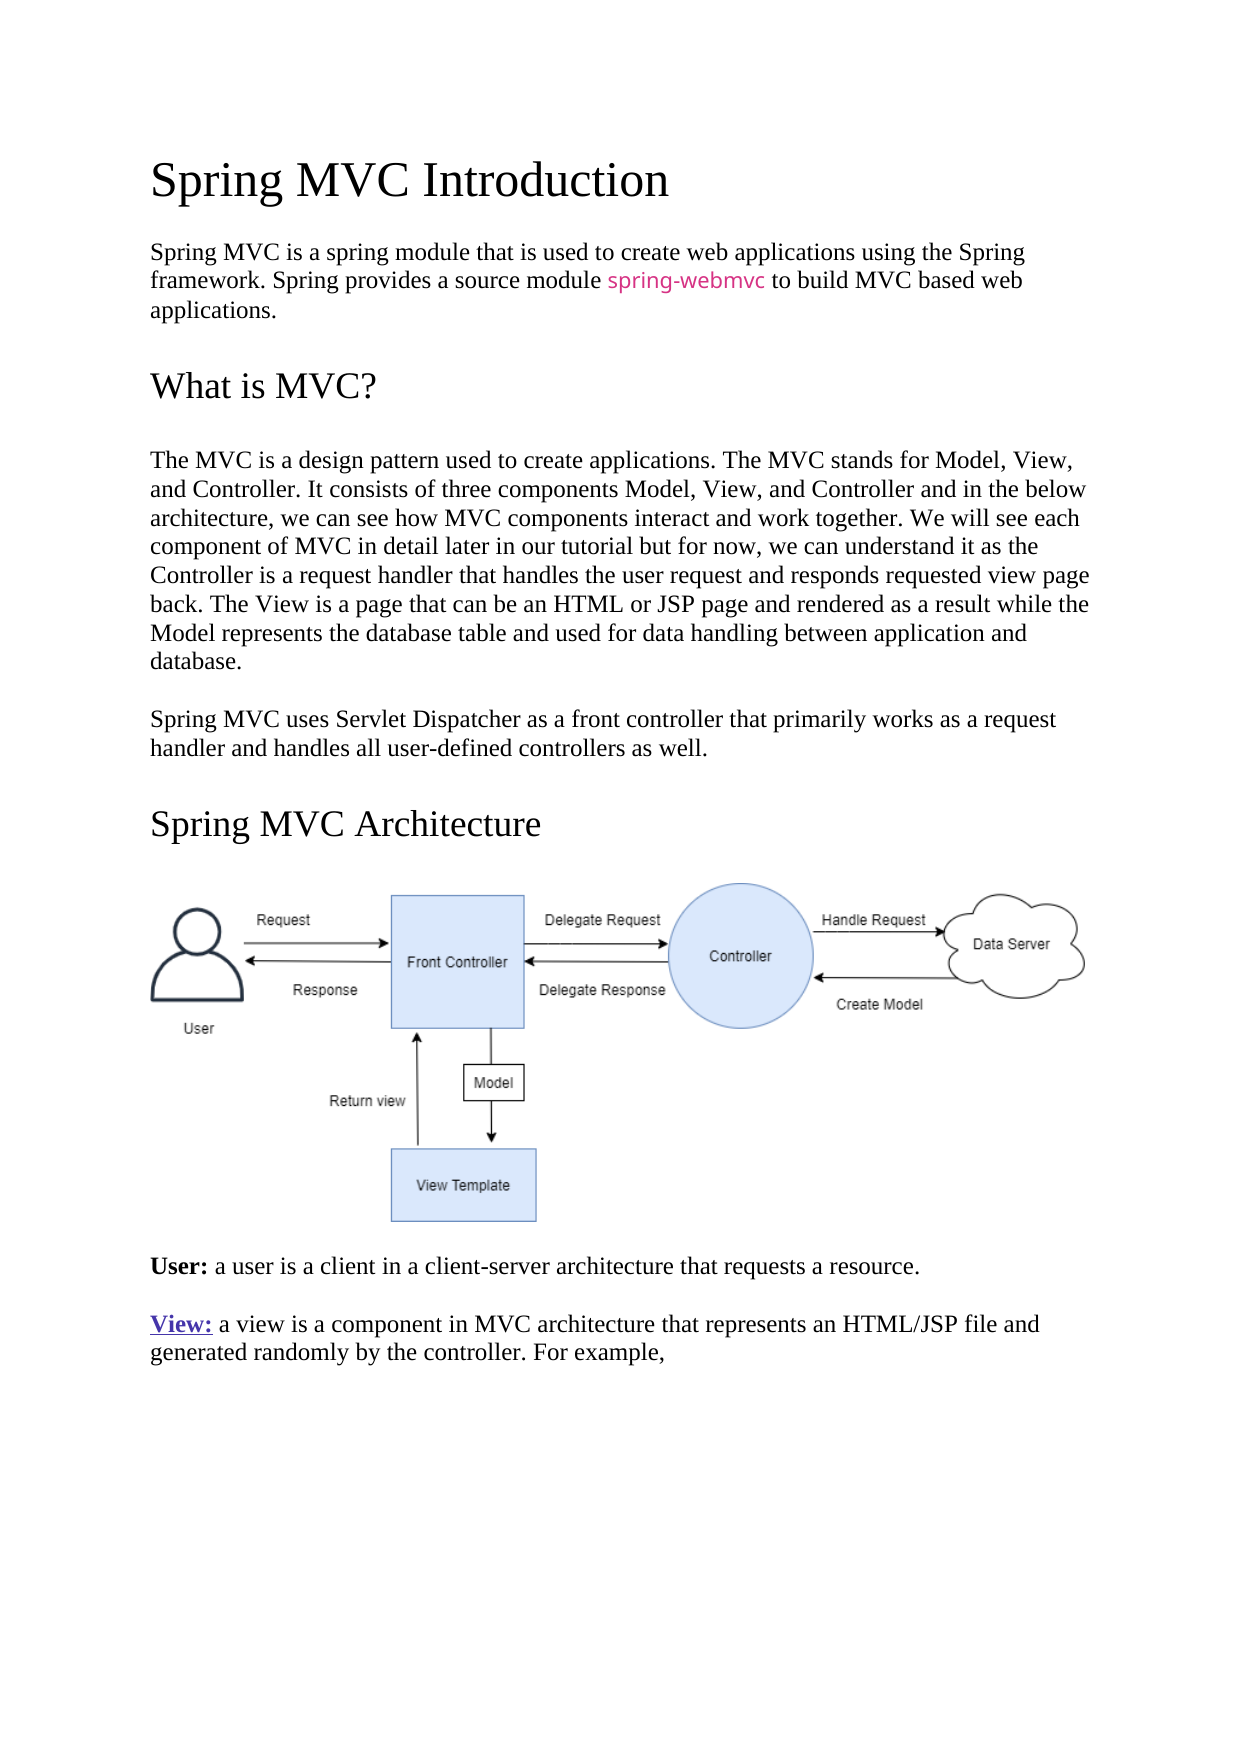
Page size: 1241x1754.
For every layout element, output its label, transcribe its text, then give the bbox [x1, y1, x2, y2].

picture [150, 883, 1091, 1222]
text The MVC is a design pattern used to create applications. The MVC stands for Model, View, and Controller. It consists of three components Model, View, and Controller and in the below architecture, we can see how MVC components interact and work together. We will see each component of MVC in detail later in our tutorial but for now, we can understand it as the Controller is a request handler that handles the user request and responds requested view page back. The View is a page that can be an HTML or JSP page and rendered as a result while the Model represents the database table and used for data handling between application and database. [150, 445, 1090, 675]
text User: a user is a client in a client-server architecture that requests a resource. [150, 1251, 1090, 1279]
text Spring MVC Introduction [150, 150, 1090, 207]
text What is MVC? [150, 363, 1090, 406]
text View: a view is a component in MVC architecture that represents an HTML/JSP file and generated randomly by the controller. For example, [150, 1309, 1090, 1366]
text Spring MVC Architecture [150, 801, 1090, 844]
text Spring MVC uses Servlet Dispatcher as a front controller that primarily works as a request handler and handles all user-defined controllers as well. [150, 704, 1090, 762]
text Spring MVC is a spring module that is used to create web applications using the Spring framework. Spring provides a source module spring-webmvc to build MVC based web applications. [150, 237, 1090, 324]
